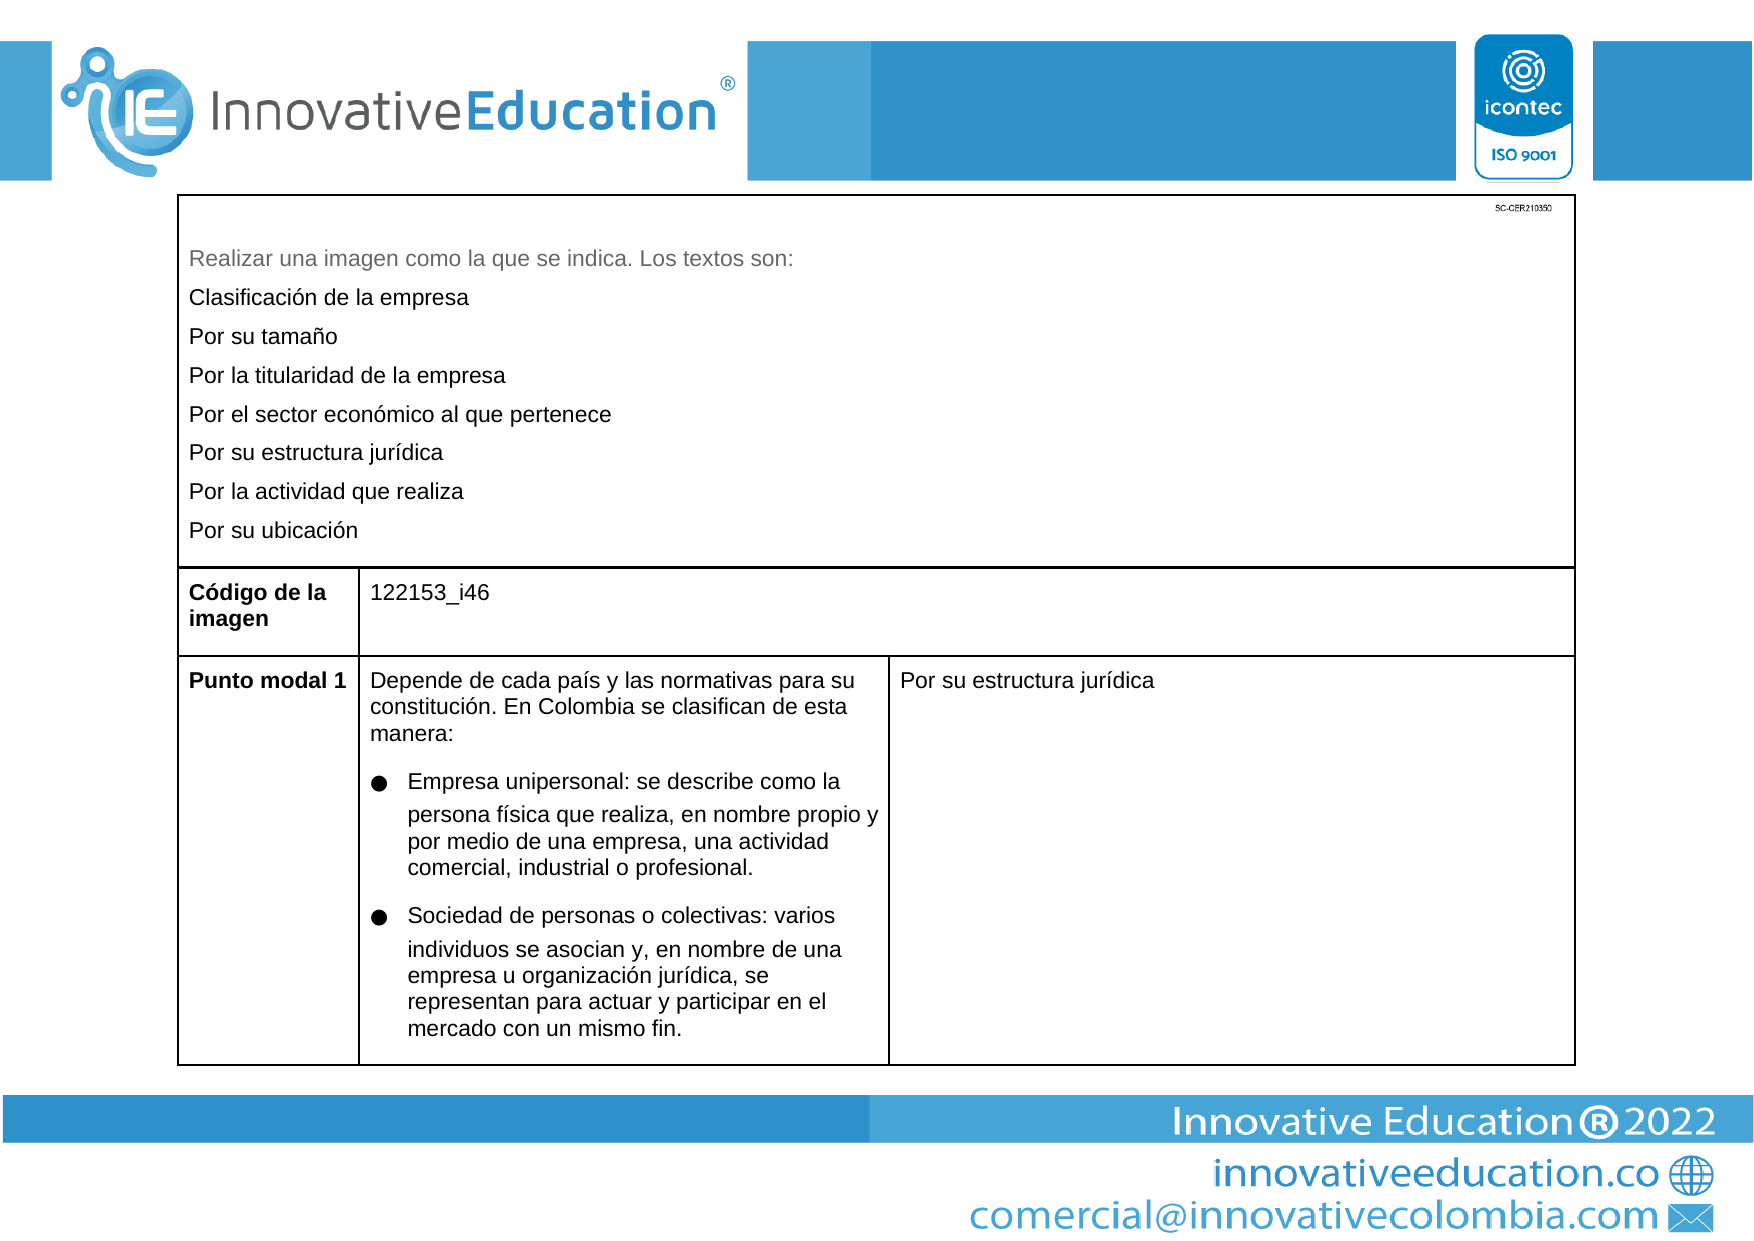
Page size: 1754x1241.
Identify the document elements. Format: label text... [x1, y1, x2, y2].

picture [2, 1093, 1754, 1239]
table_cell 122153_i46 [360, 569, 1574, 654]
picture [0, 28, 1456, 194]
table_cell Punto modal 1 [179, 657, 358, 1064]
picture [1471, 32, 1576, 194]
picture [1593, 28, 1752, 194]
table_cell Por su estructura jurídica [890, 657, 1574, 1064]
table_cell Código de la imagen [179, 569, 358, 654]
